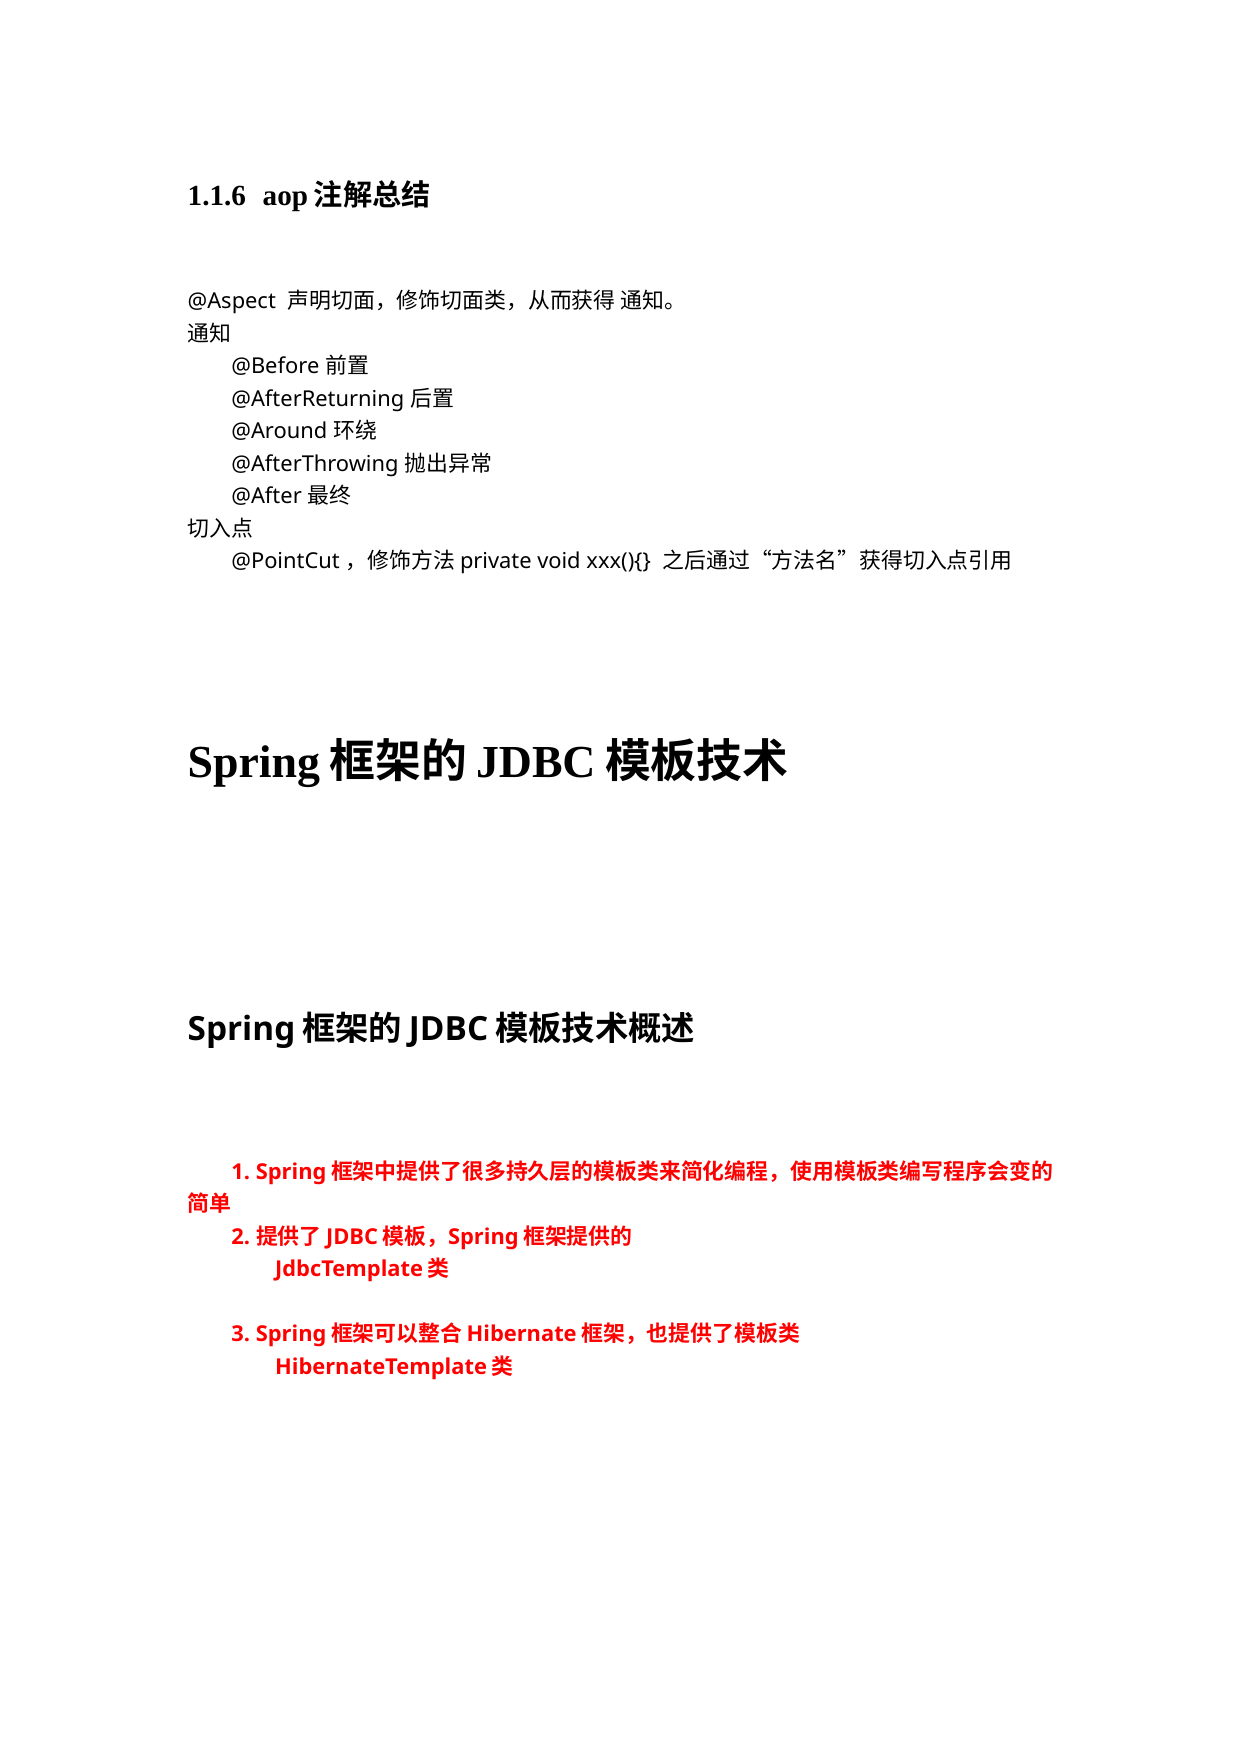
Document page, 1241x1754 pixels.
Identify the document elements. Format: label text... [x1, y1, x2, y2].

subtitle aop注解总结 [187, 162, 1053, 227]
text 1. Spring框架中提供了很多持久层的模板类来简化编程，使用模板类编写程序会变的简单 [187, 1153, 1053, 1218]
text @Around 环绕 [187, 413, 1053, 446]
text JdbcTemplate类 [187, 1251, 1053, 1283]
text 切入点 [187, 511, 1053, 543]
text @After 最终 [187, 478, 1053, 511]
text @Aspect 声明切面，修饰切面类，从而获得 通知。 [187, 283, 1053, 316]
text 通知 [187, 316, 1053, 348]
subtitle Spring框架的JDBC模板技术概述 [187, 993, 1053, 1058]
text 2. 提供了JDBC模板，Spring框架提供的 [187, 1218, 1053, 1251]
text @PointCut ，修饰方法 private void xxx(){} 之后通过“方法名”获得切入点引用 [187, 543, 1053, 576]
text @AfterThrowing 抛出异常 [187, 446, 1053, 478]
text @AfterReturning 后置 [187, 381, 1053, 413]
text HibernateTemplate类 [187, 1348, 1053, 1381]
subtitle Spring框架的JDBC模板技术 [187, 708, 1053, 806]
text 3. Spring框架可以整合Hibernate框架，也提供了模板类 [187, 1316, 1053, 1348]
text @Before 前置 [187, 348, 1053, 381]
